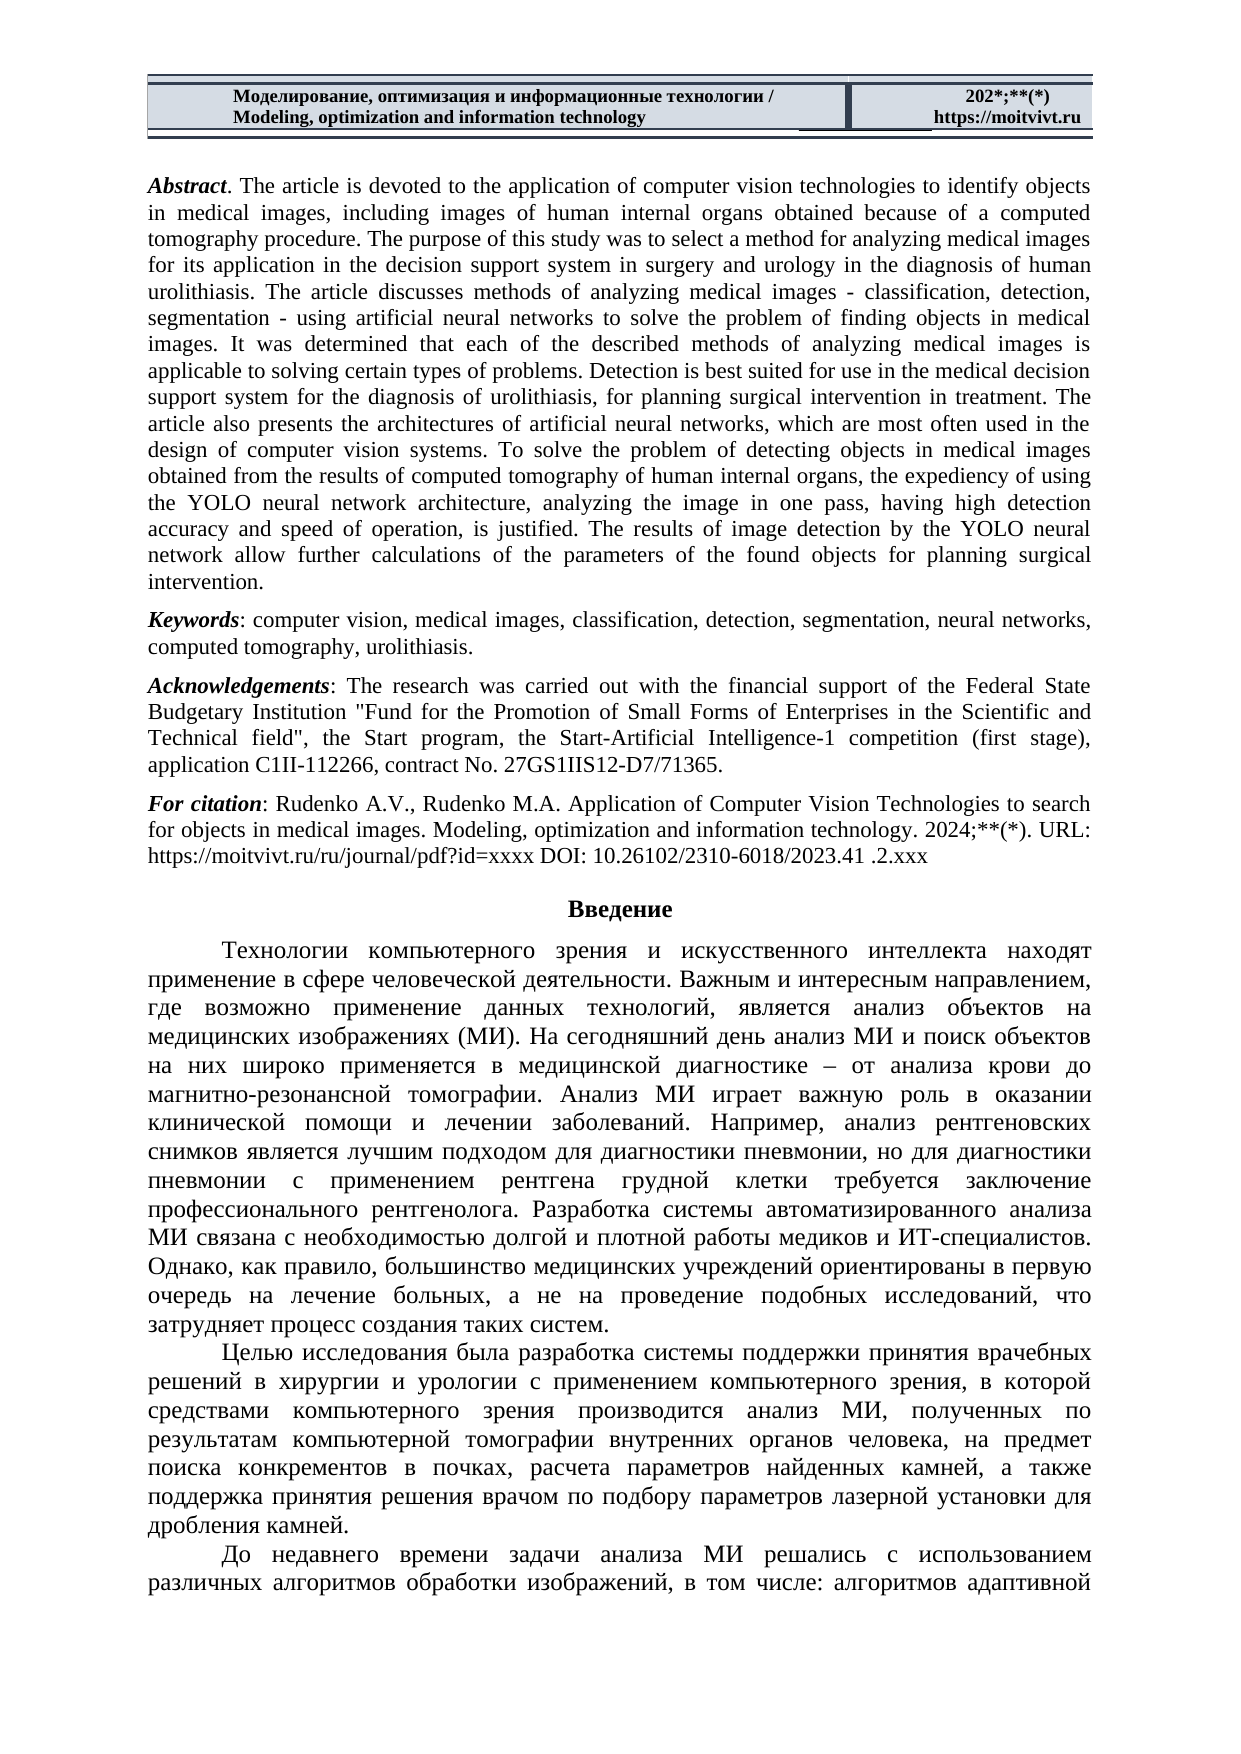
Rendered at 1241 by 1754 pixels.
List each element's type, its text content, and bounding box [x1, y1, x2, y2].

text Целью исследования была разработка системы поддержки принятия врачебных решений в хирургии и урологии с применением компьютерного зрения, в которой средствами компьютерного зрения производится анализ МИ, полученных по результатам компьютерной томографии внутренних органов человека, на предмет поиска конкрементов в почках, расчета параметров найденных камней, а также поддержка принятия решения врачом по подбору параметров лазерной установки для дробления камней. [148, 1337, 1092, 1539]
text For citation: Rudenko A.V., Rudenko M.A. Application of Computer Vision Technologies to search for objects in medical images. Modeling, optimization and information technology. 2024;**(*). URL: https://moitvivt.ru/ru/journal/pdf?id=хххх DOI: 10.26102/2310-6018/2023.41 .2.xxx [148, 790, 1092, 869]
text Abstract. The article is devoted to the application of computer vision technologies to identify objects in medical images, including images of human internal organs obtained because of a computed tomography procedure. The purpose of this study was to select a method for analyzing medical images for its application in the decision support system in surgery and urology in the diagnosis of human urolithiasis. The article discusses methods of analyzing medical images - classification, detection, segmentation - using artificial neural networks to solve the problem of finding objects in medical images. It was determined that each of the described methods of analyzing medical images is applicable to solving certain types of problems. Detection is best suited for use in the medical decision support system for the diagnosis of urolithiasis, for planning surgical intervention in treatment. The article also presents the architectures of artificial neural networks, which are most often used in the design of computer vision systems. To solve the problem of detecting objects in medical images obtained from the results of computed tomography of human internal organs, the expediency of using the YOLO neural network architecture, analyzing the image in one pass, having high detection accuracy and speed of operation, is justified. The results of image detection by the YOLO neural network allow further calculations of the parameters of the found objects for planning surgical intervention. [148, 172, 1092, 594]
text Введение [148, 894, 1092, 922]
text Keywords: computer vision, medical images, classification, detection, segmentation, neural networks, computed tomography, urolithiasis. [148, 607, 1092, 659]
text Acknowledgements: The research was carried out with the financial support of the Federal State Budgetary Institution "Fund for the Promotion of Small Forms of Enterprises in the Scientific and Technical field", the Start program, the Start-Artificial Intelligence-1 competition (first stage), application C1II-112266, contract No. 27GS1IIS12-D7/71365. [148, 672, 1092, 777]
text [148, 1539, 1092, 1596]
text Технологии компьютерного зрения и искусственного интеллекта находят применение в сфере человеческой деятельности. Важным и интересным направлением, где возможно применение данных технологий, является анализ объектов на медицинских изображениях (МИ). На сегодняшний день анализ МИ и поиск объектов на них широко применяется в медицинской диагностике – от анализа крови до магнитно-резонансной томографии. Анализ МИ играет важную роль в оказании клинической помощи и лечении заболеваний. Например, анализ рентгеновских снимков является лучшим подходом для диагностики пневмонии, но для диагностики пневмонии с применением рентгена грудной клетки требуется заключение профессионального рентгенолога. Разработка системы автоматизированного анализа МИ связана с необходимостью долгой и плотной работы медиков и ИТ-специалистов. Однако, как правило, большинство медицинских учреждений ориентированы в первую очередь на лечение больных, а не на проведение подобных исследований, что затрудняет процесс создания таких систем. [148, 935, 1092, 1337]
